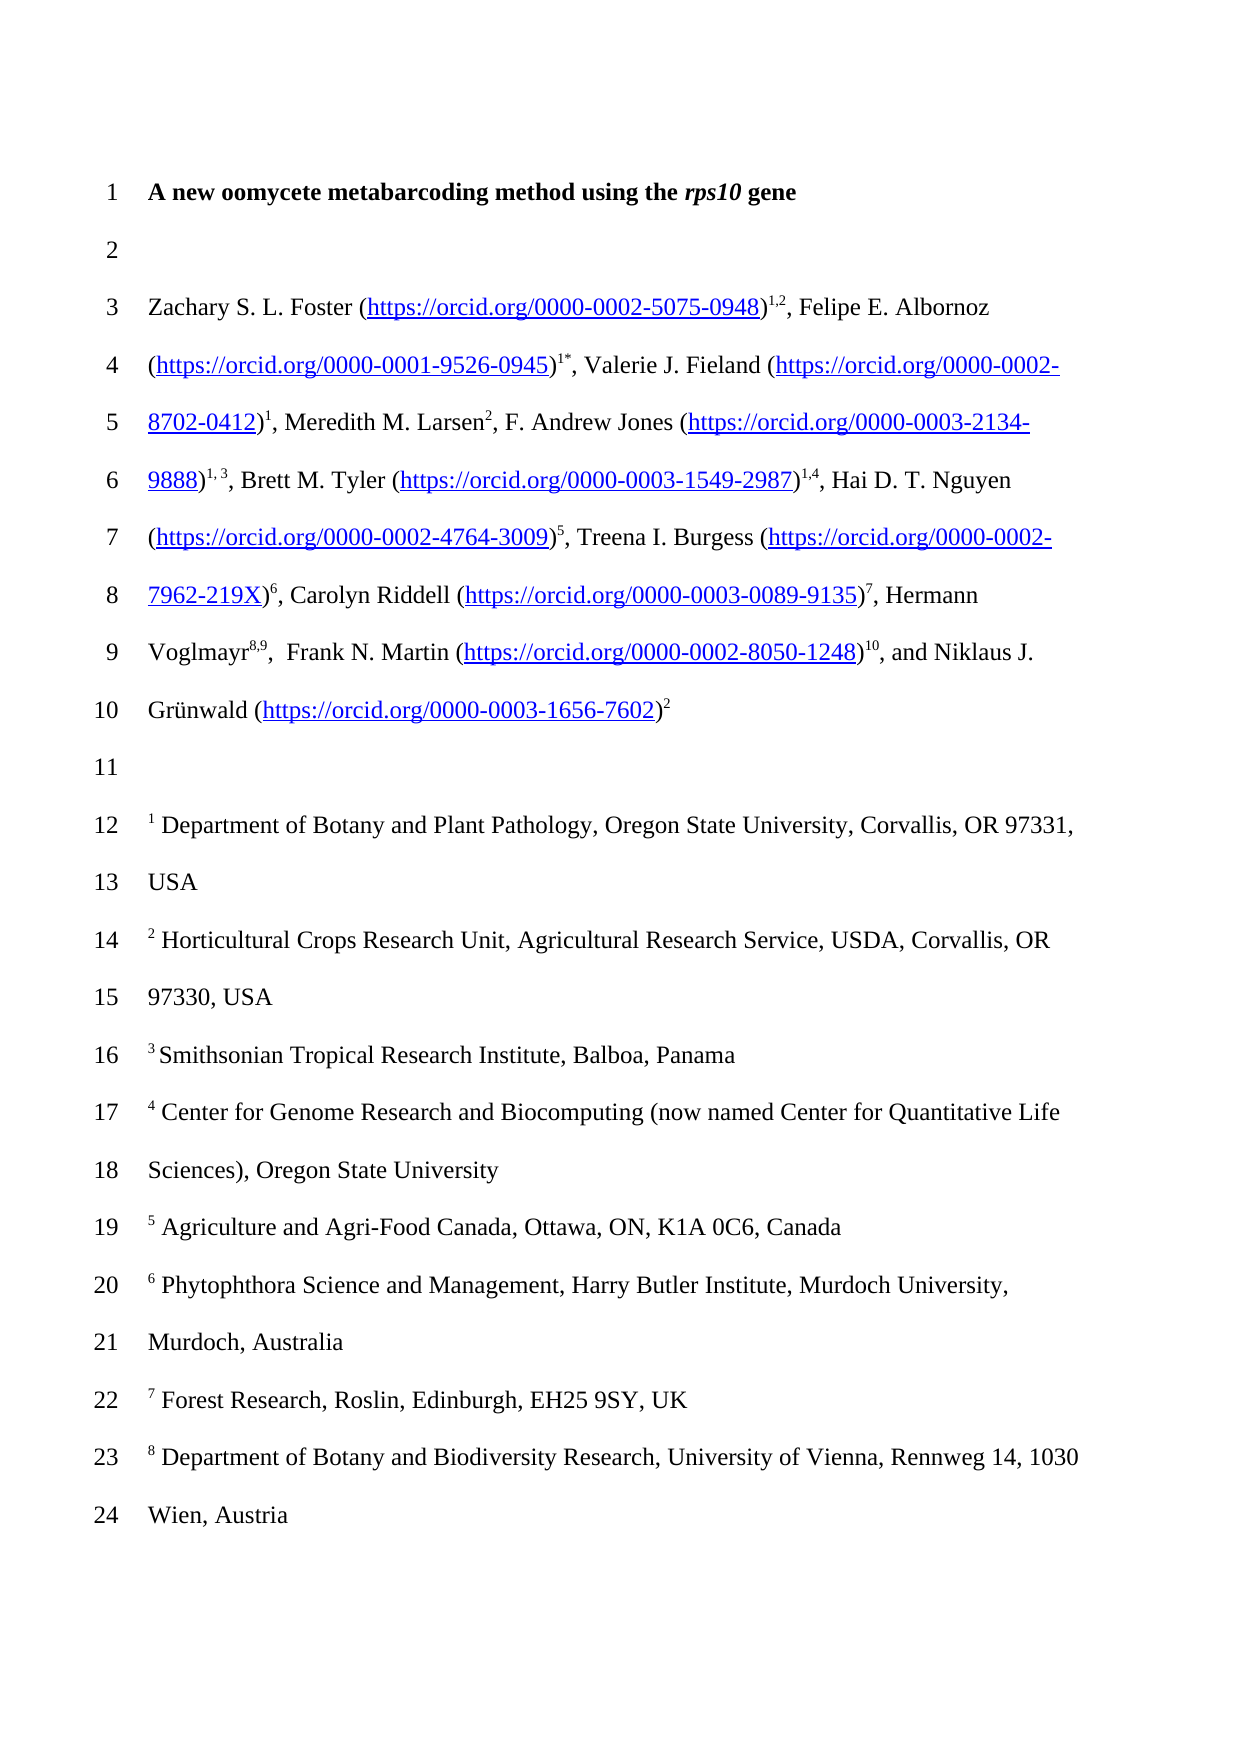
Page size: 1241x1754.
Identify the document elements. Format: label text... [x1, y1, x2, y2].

text 7 Forest Research, Roslin, Edinburgh, EH25 9SY, UK [148, 1385, 1092, 1413]
text 5 Agriculture and Agri-Food Canada, Ottawa, ON, K1A 0C6, Canada [148, 1212, 1092, 1241]
text 3 Smithsonian Tropical Research Institute, Balboa, Panama [148, 1040, 1092, 1068]
text 6 Phytophthora Science and Management, Harry Butler Institute, Murdoch University, Murdoch, Australia [148, 1270, 1092, 1356]
text Zachary S. L. Foster (https://orcid.org/0000-0002-5075-0948)1,2, Felipe E. Albornoz (https://orcid.org/0000-0001-9526-0945)1*, Valerie J. Fieland (https://orcid.org/0000-0002-8702-0412)1, Meredith M. Larsen2, F. Andrew Jones (https://orcid.org/0000-0003-2134-9888)1, 3, Brett M. Tyler (https://orcid.org/0000-0003-1549-2987)1,4, Hai D. T. Nguyen (https://orcid.org/0000-0002-4764-3009)5, Treena I. Burgess (https://orcid.org/0000-0002-7962-219X)6, Carolyn Riddell (https://orcid.org/0000-0003-0089-9135)7, Hermann Voglmayr8,9, Frank N. Martin (https://orcid.org/0000-0002-8050-1248)10, and Niklaus J. Grünwald (https://orcid.org/0000-0003-1656-7602)2 [148, 292, 1092, 723]
text 2 Horticultural Crops Research Unit, Agricultural Research Service, USDA, Corvallis, OR 97330, USA [148, 925, 1092, 1011]
text 1 Department of Botany and Plant Pathology, Oregon State University, Corvallis, OR 97331, USA [148, 810, 1092, 896]
text 4 Center for Genome Research and Biocomputing (now named Center for Quantitative Life Sciences), Oregon State University [148, 1097, 1092, 1183]
text 8 Department of Botany and Biodiversity Research, University of Vienna, Rennweg 14, 1030 Wien, Austria [148, 1442, 1092, 1528]
text A new oomycete metabarcoding method using the rps10 gene [148, 177, 1092, 206]
